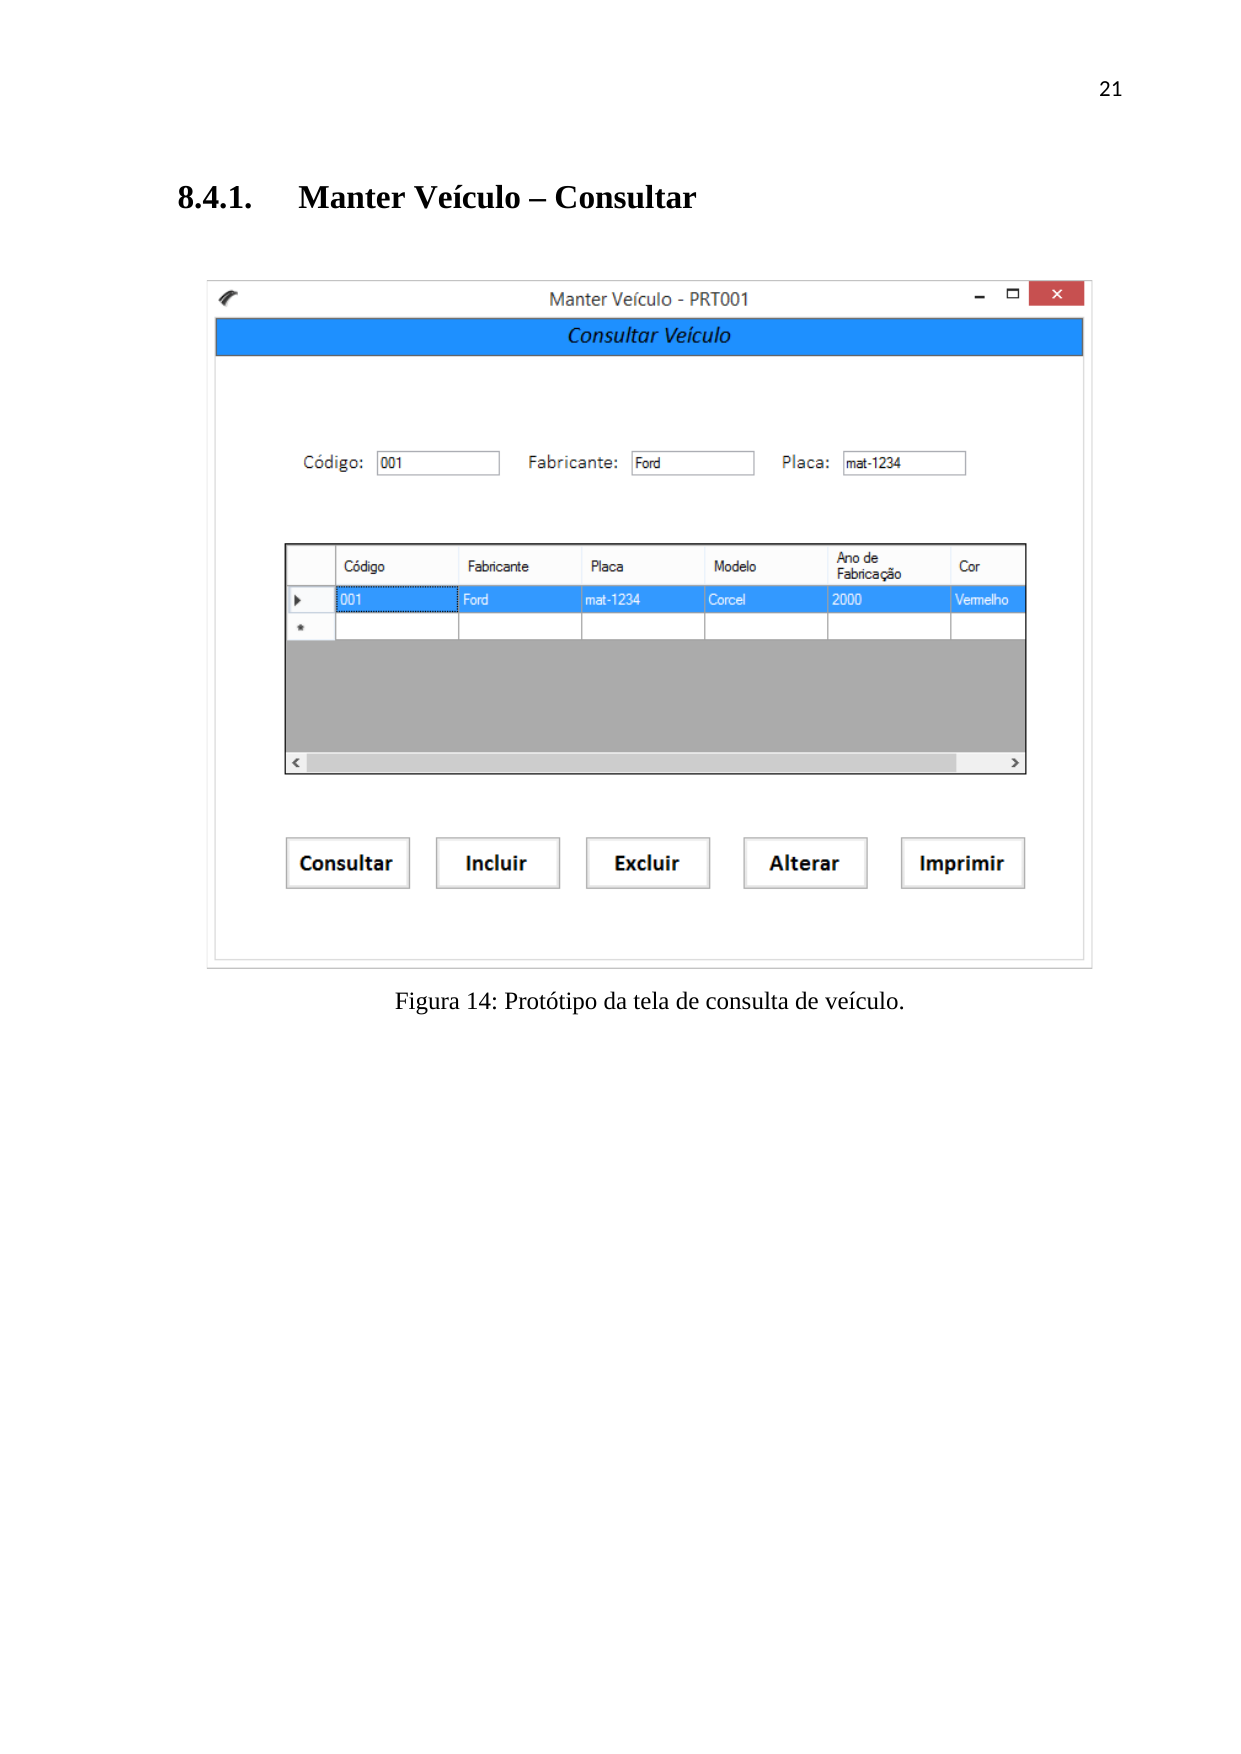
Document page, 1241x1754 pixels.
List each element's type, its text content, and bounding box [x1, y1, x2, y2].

picture [206, 280, 1093, 969]
subtitle Manter Veículo – Consultar [177, 177, 1122, 216]
text Figura 14: Protótipo da tela de consulta de veículo. [177, 986, 1122, 1015]
